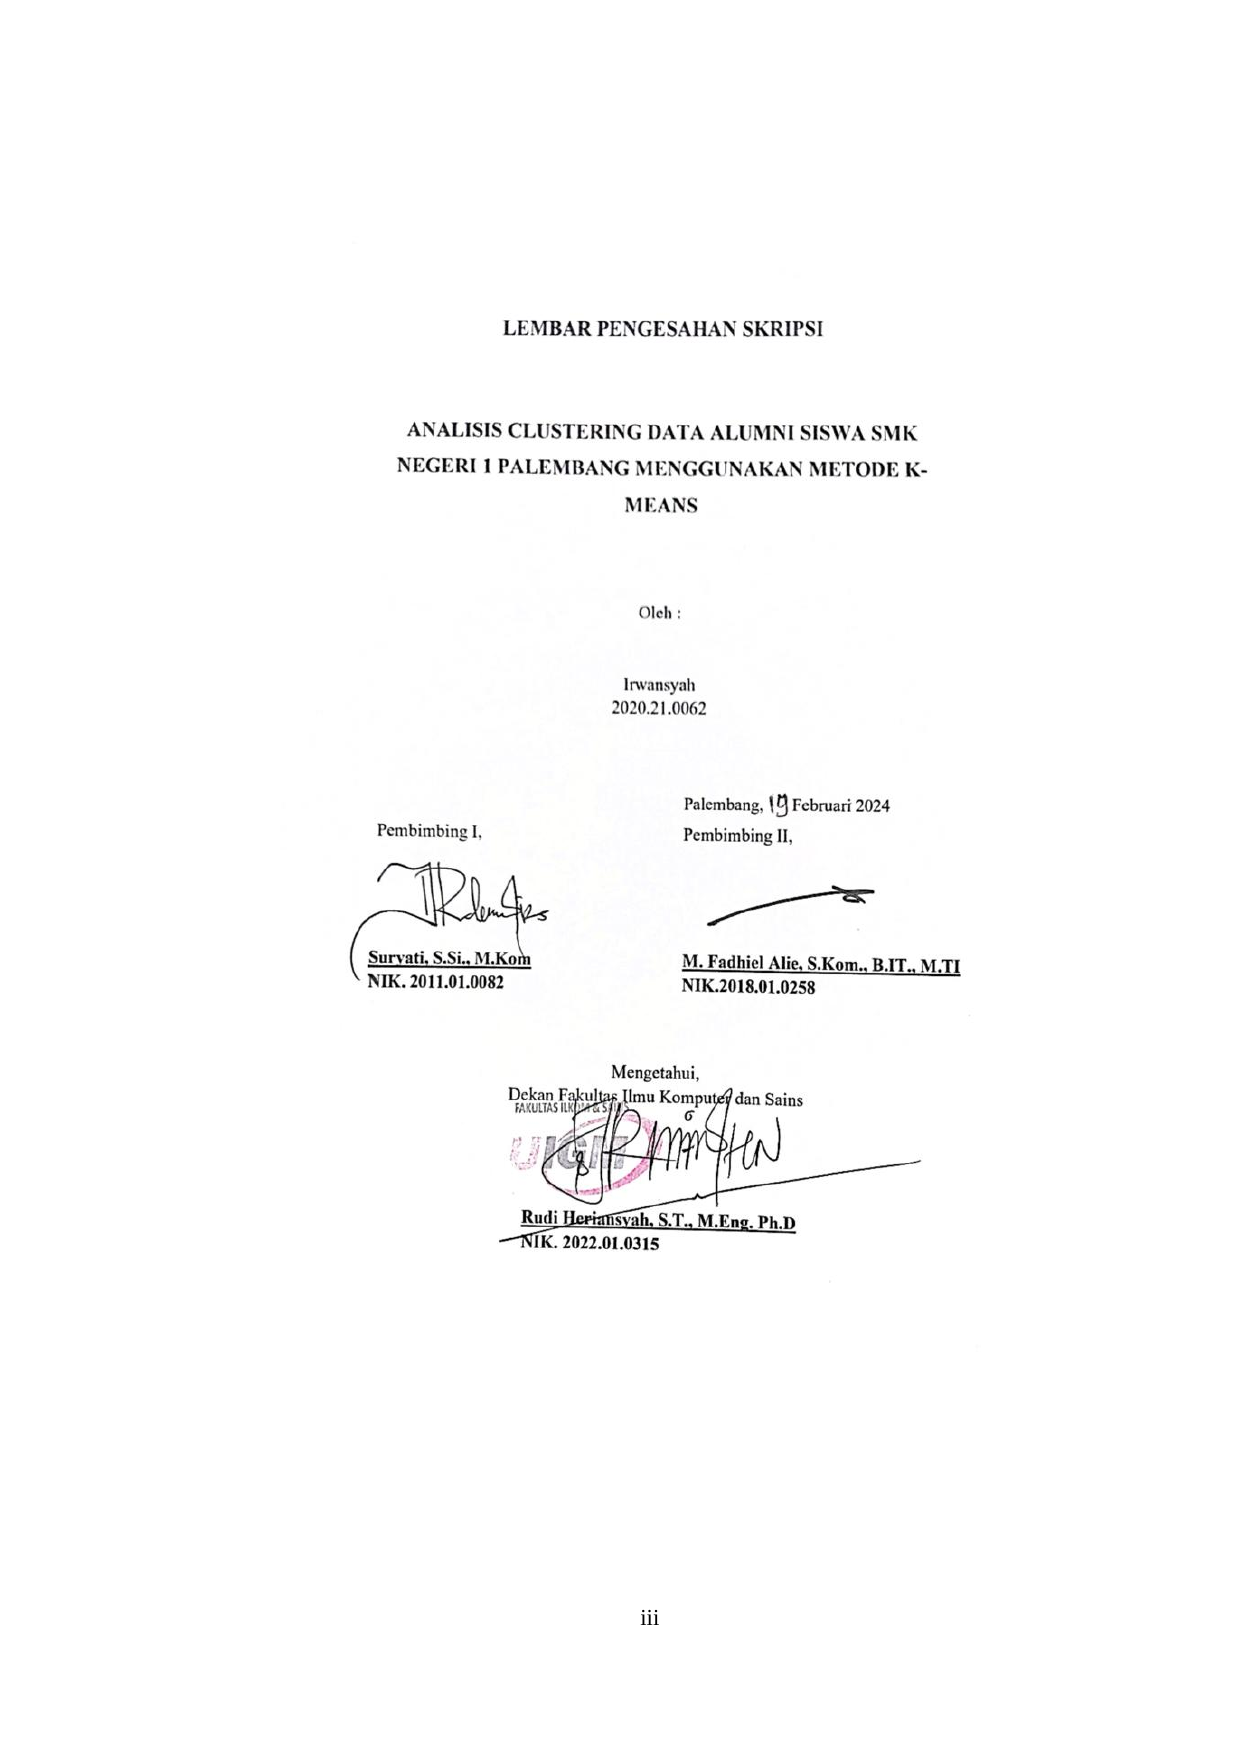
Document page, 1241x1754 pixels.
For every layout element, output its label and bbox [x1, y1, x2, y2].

picture [236, 236, 1064, 1373]
